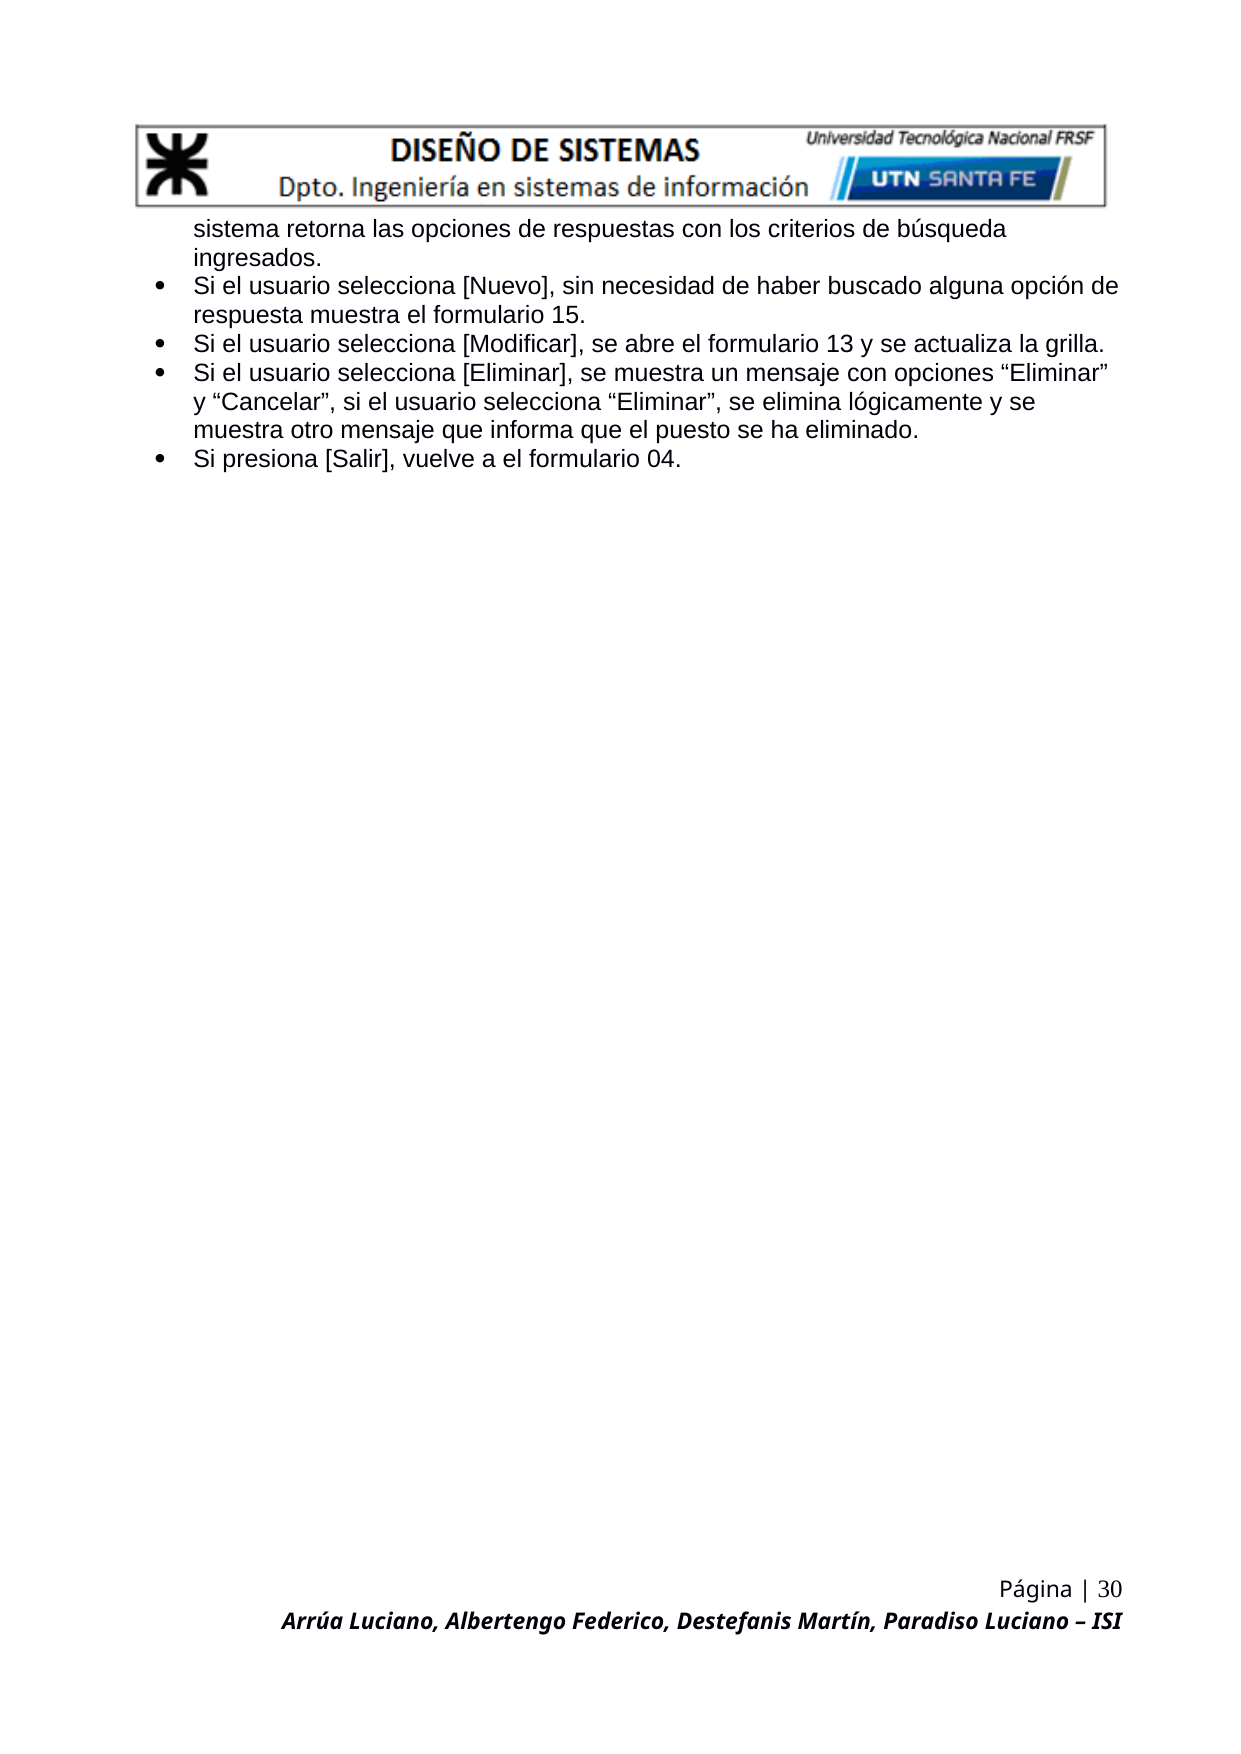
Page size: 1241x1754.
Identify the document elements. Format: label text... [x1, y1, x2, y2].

list Si el usuario selecciona [Modificar], se abre el formulario 13 y se actualiza la grilla. [156, 329, 1122, 358]
picture [127, 118, 1113, 214]
list Si presiona [Salir], vuelve a el formulario 04. [156, 444, 1122, 473]
list Si el usuario selecciona [Nuevo], sin necesidad de haber buscado alguna opción de respuesta muestra el formulario 15. [156, 271, 1122, 329]
list Si el usuario selecciona [Eliminar], se muestra un mensaje con opciones “Eliminar” y “Cancelar”, si el usuario selecciona “Eliminar”, se elimina lógicamente y se muestra otro mensaje que informa que el puesto se ha eliminado. [156, 358, 1122, 444]
